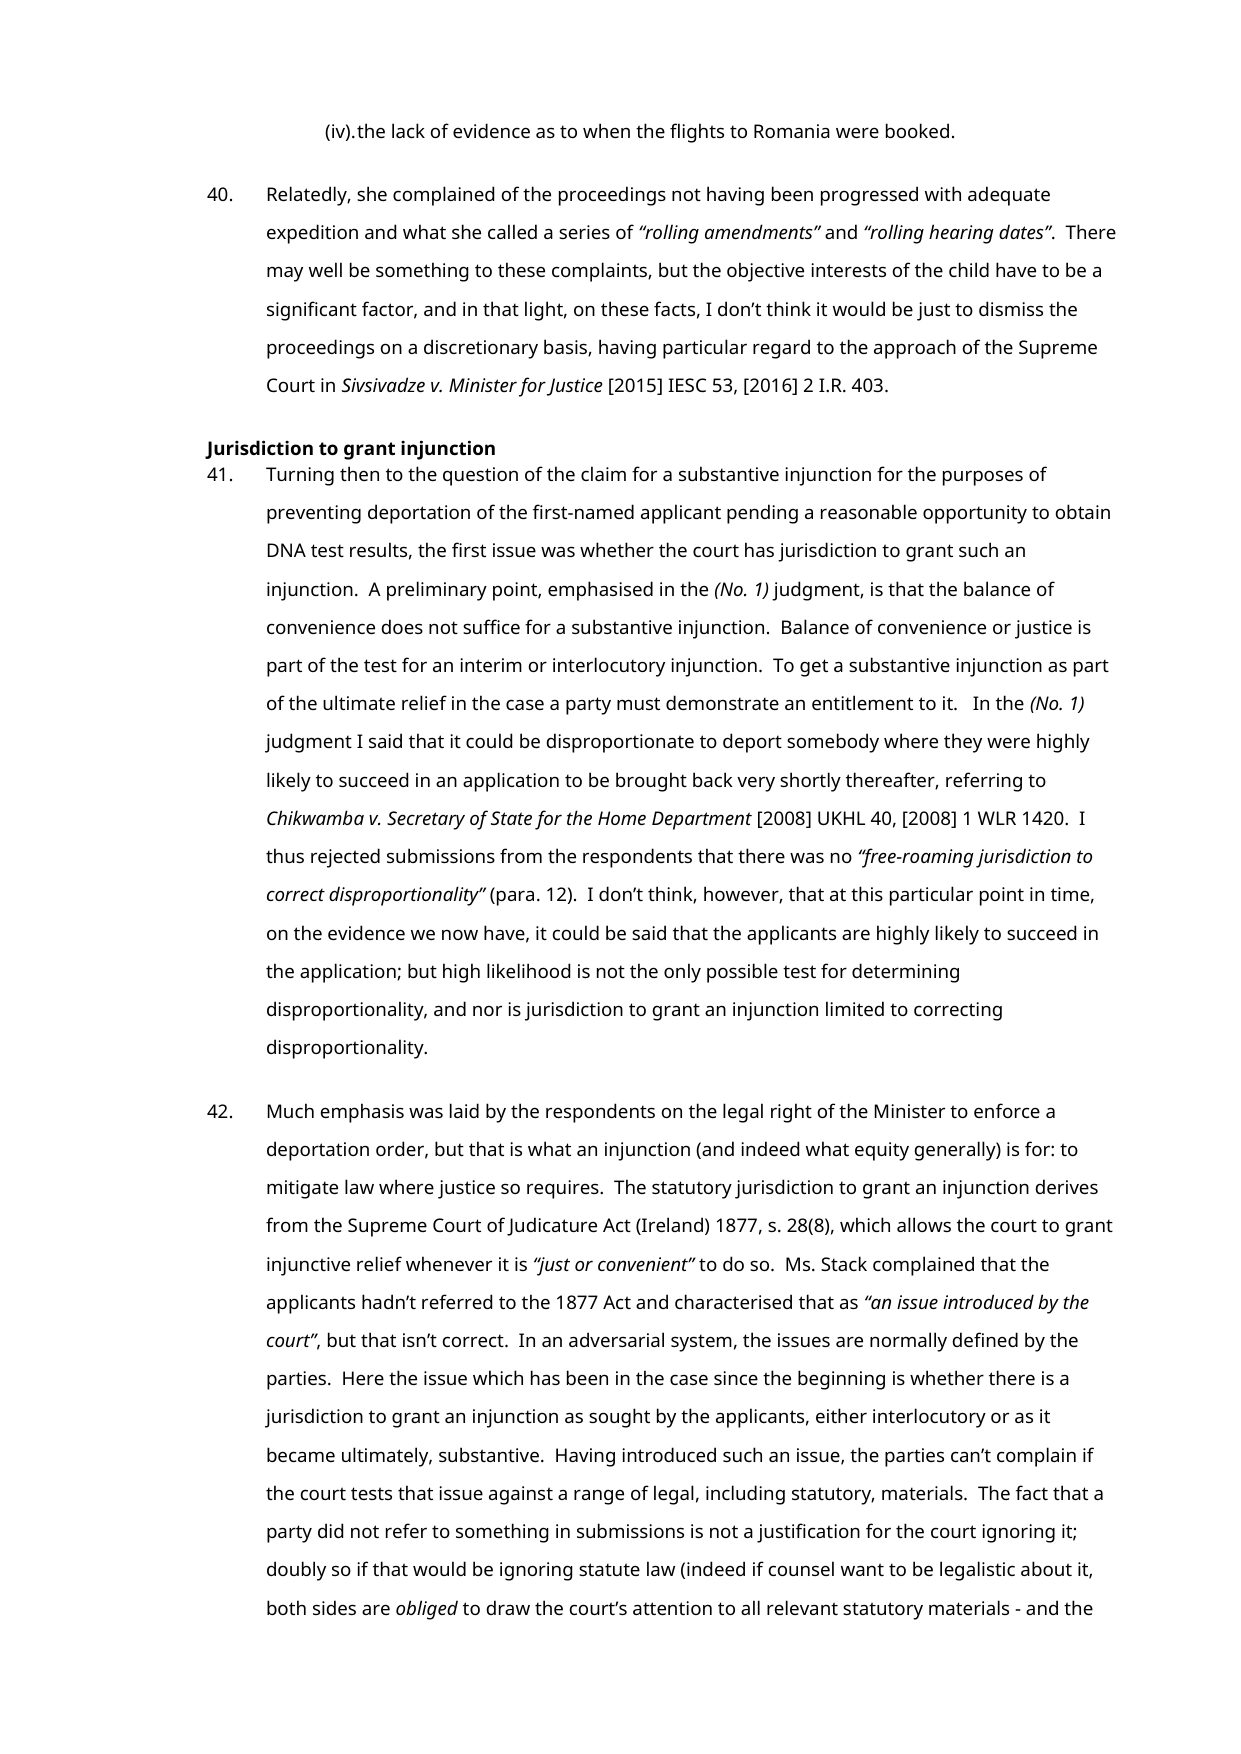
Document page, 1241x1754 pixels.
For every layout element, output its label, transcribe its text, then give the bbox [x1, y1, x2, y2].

text (iv). the lack of evidence as to when the flights to Romania were booked. [266, 118, 1122, 144]
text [207, 1098, 1122, 1620]
subtitle Jurisdiction to grant injunction [207, 436, 1122, 461]
text 41. Turning then to the question of the claim for a substantive injunction for the purposes of preventing deportation of the first-named applicant pending a reasonable opportunity to obtain DNA test results, the first issue was whether the court has jurisdiction to grant such an injunction. A preliminary point, emphasised in the (No. 1) judgment, is that the balance of convenience does not suffice for a substantive injunction. Balance of convenience or justice is part of the test for an interim or interlocutory injunction. To get a substantive injunction as part of the ultimate relief in the case a party must demonstrate an entitlement to it. In the (No. 1) judgment I said that it could be disproportionate to deport somebody where they were highly likely to succeed in an application to be brought back very shortly thereafter, referring to Chikwamba v. Secretary of State for the Home Department [2008] UKHL 40, [2008] 1 WLR 1420. I thus rejected submissions from the respondents that there was no “free-roaming jurisdiction to correct disproportionality” (para. 12). I don’t think, however, that at this particular point in time, on the evidence we now have, it could be said that the applicants are highly likely to succeed in the application; but high likelihood is not the only possible test for determining disproportionality, and nor is jurisdiction to grant an injunction limited to correcting disproportionality. [207, 461, 1122, 1060]
text 40. Relatedly, she complained of the proceedings not having been progressed with adequate expedition and what she called a series of “rolling amendments” and “rolling hearing dates”. There may well be something to these complaints, but the objective interests of the child have to be a significant factor, and in that light, on these facts, I don’t think it would be just to dismiss the proceedings on a discretionary basis, having particular regard to the approach of the Supreme Court in Sivsivadze v. Minister for Justice [2015] IESC 53, [2016] 2 I.R. 403. [207, 181, 1122, 398]
